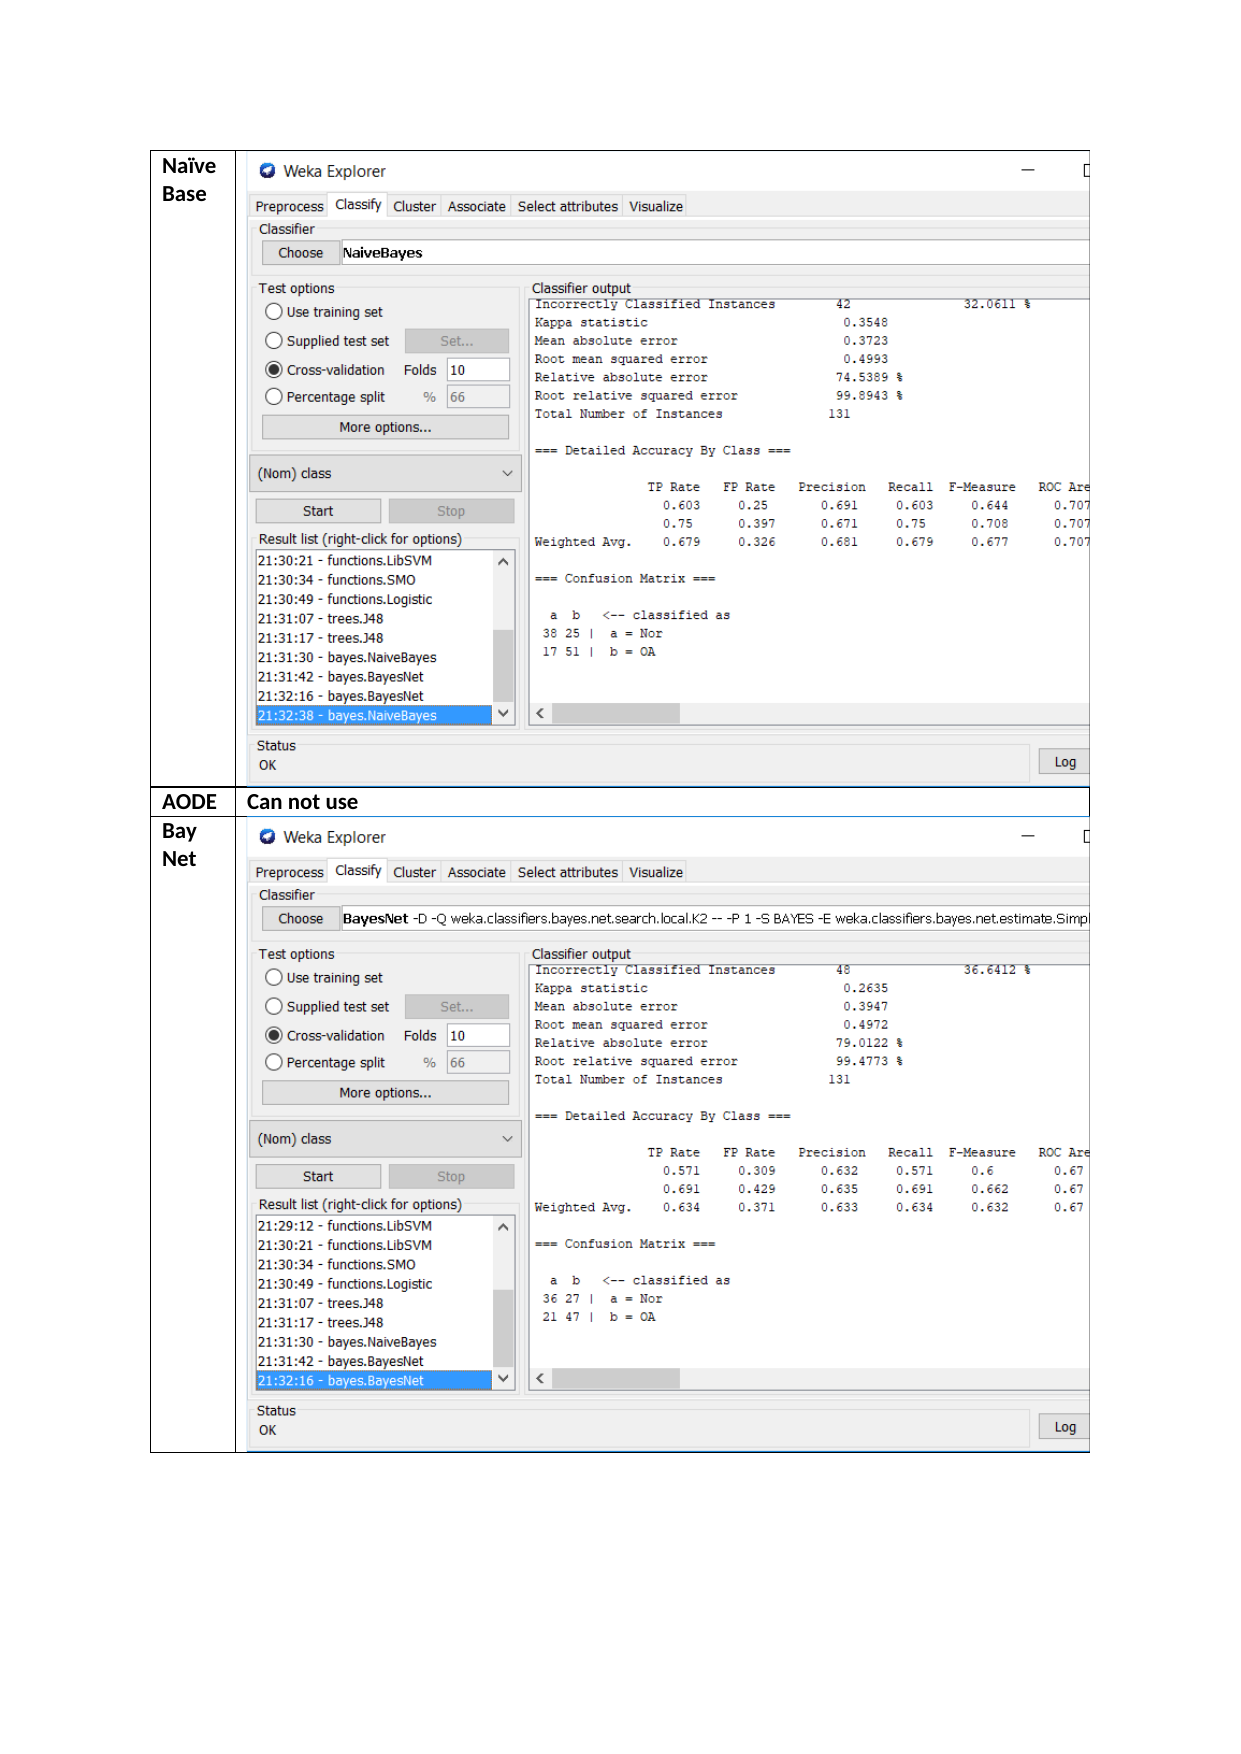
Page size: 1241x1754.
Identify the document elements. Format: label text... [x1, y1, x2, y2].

picture [246, 151, 1090, 787]
table_cell Can not use [236, 788, 1089, 816]
table_cell Bay Net [151, 817, 235, 1452]
table_cell Naïve Base [151, 151, 235, 786]
table_cell [236, 817, 246, 1452]
table_cell AODE [151, 788, 235, 816]
picture [246, 816, 1090, 1452]
table_cell [236, 151, 246, 786]
